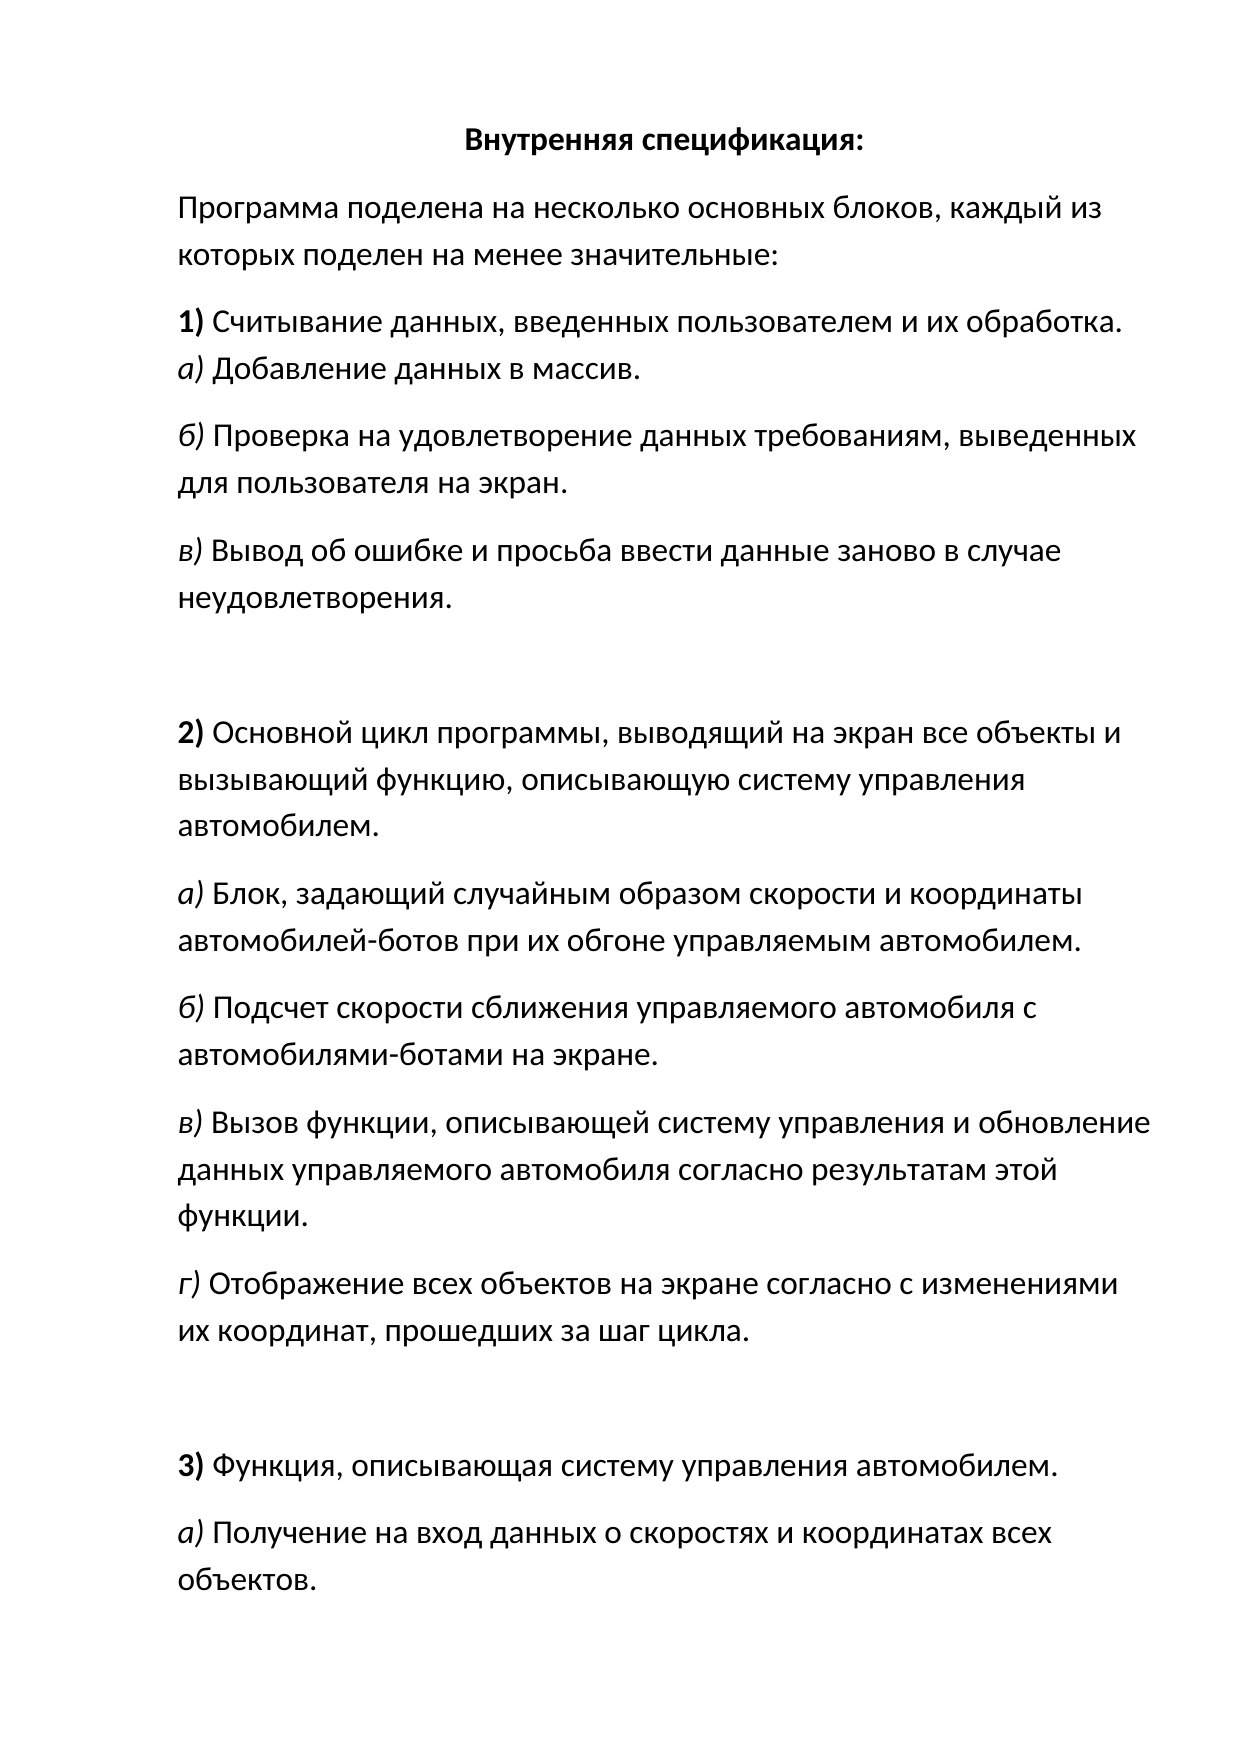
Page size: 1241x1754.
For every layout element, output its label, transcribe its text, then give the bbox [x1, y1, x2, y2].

text 2) Основной цикл программы, выводящий на экран все объекты и вызывающий функцию, описывающую систему управления автомобилем. [177, 711, 1152, 845]
text Программа поделена на несколько основных блоков, каждый из которых поделен на менее значительные: [177, 186, 1152, 273]
text в) Вызов функции, описывающей систему управления и обновление данных управляемого автомобиля согласно результатам этой функции. [177, 1101, 1152, 1235]
text Внутренняя спецификация: [177, 118, 1152, 159]
text 1) Считывание данных, введенных пользователем и их обработка. а) Добавление данных в массив. [177, 300, 1152, 388]
text г) Отображение всех объектов на экране согласно с изменениями их координат, прошедших за шаг цикла. [177, 1262, 1152, 1349]
text в) Вывод об ошибке и просьба ввести данные заново в случае неудовлетворения. [177, 529, 1152, 616]
text а) Получение на вход данных о скоростях и координатах всех объектов. [177, 1511, 1152, 1599]
text б) Подсчет скорости сближения управляемого автомобиля с автомобилями-ботами на экране. [177, 986, 1152, 1074]
text а) Блок, задающий случайным образом скорости и координаты автомобилей-ботов при их обгоне управляемым автомобилем. [177, 872, 1152, 959]
text 3) Функция, описывающая систему управления автомобилем. [177, 1444, 1152, 1484]
text б) Проверка на удовлетворение данных требованиям, выведенных для пользователя на экран. [177, 414, 1152, 502]
